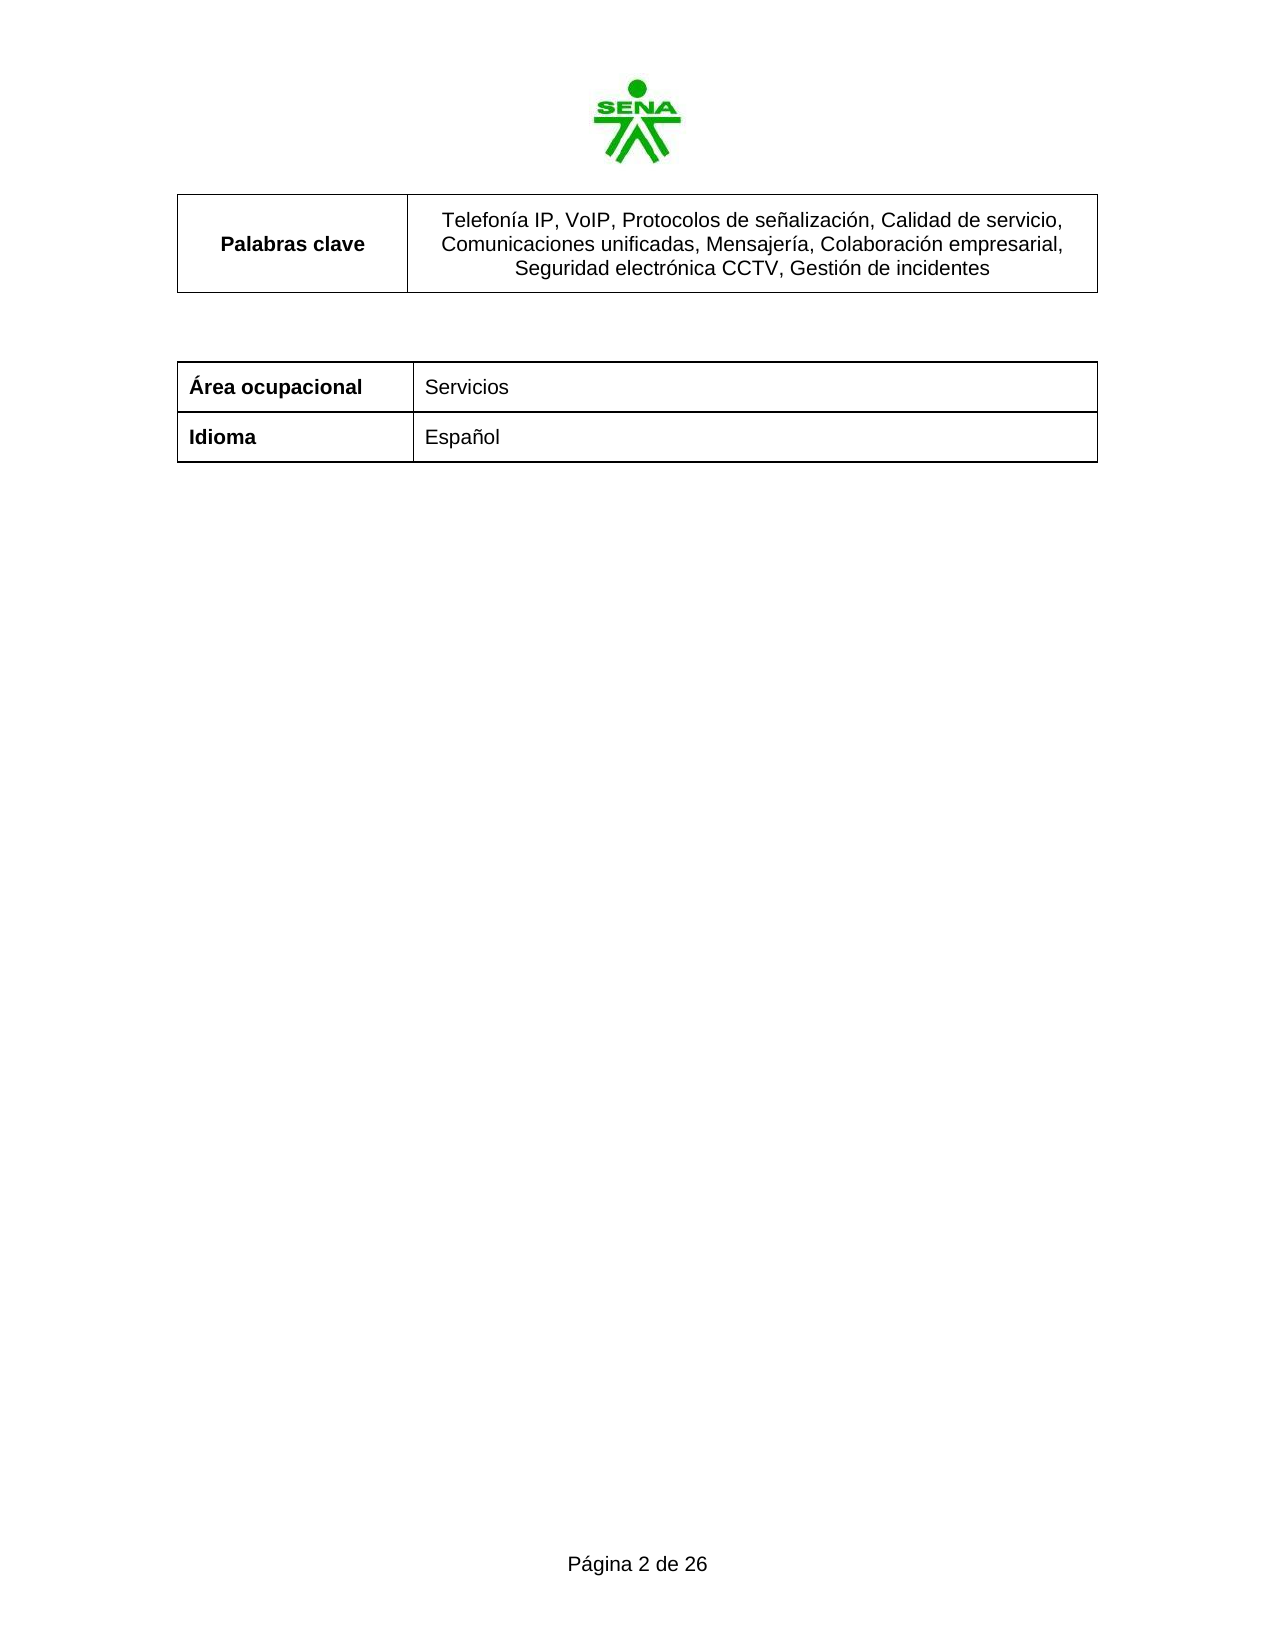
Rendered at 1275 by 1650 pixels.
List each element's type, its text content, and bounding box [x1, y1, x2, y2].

picture [588, 73, 687, 171]
table_cell Palabras clave [178, 195, 407, 292]
table_cell Español [414, 413, 1097, 461]
table_header Área ocupacional [178, 363, 413, 411]
table_header Servicios [414, 363, 1097, 411]
table_cell Telefonía IP, VoIP, Protocolos de señalización, Calidad de servicio, Comunicaciones unificadas, Mensajería, Colaboración empresarial, Seguridad electrónica CCTV, Gestión de incidentes [408, 195, 1097, 292]
table_cell Idioma [178, 413, 413, 461]
